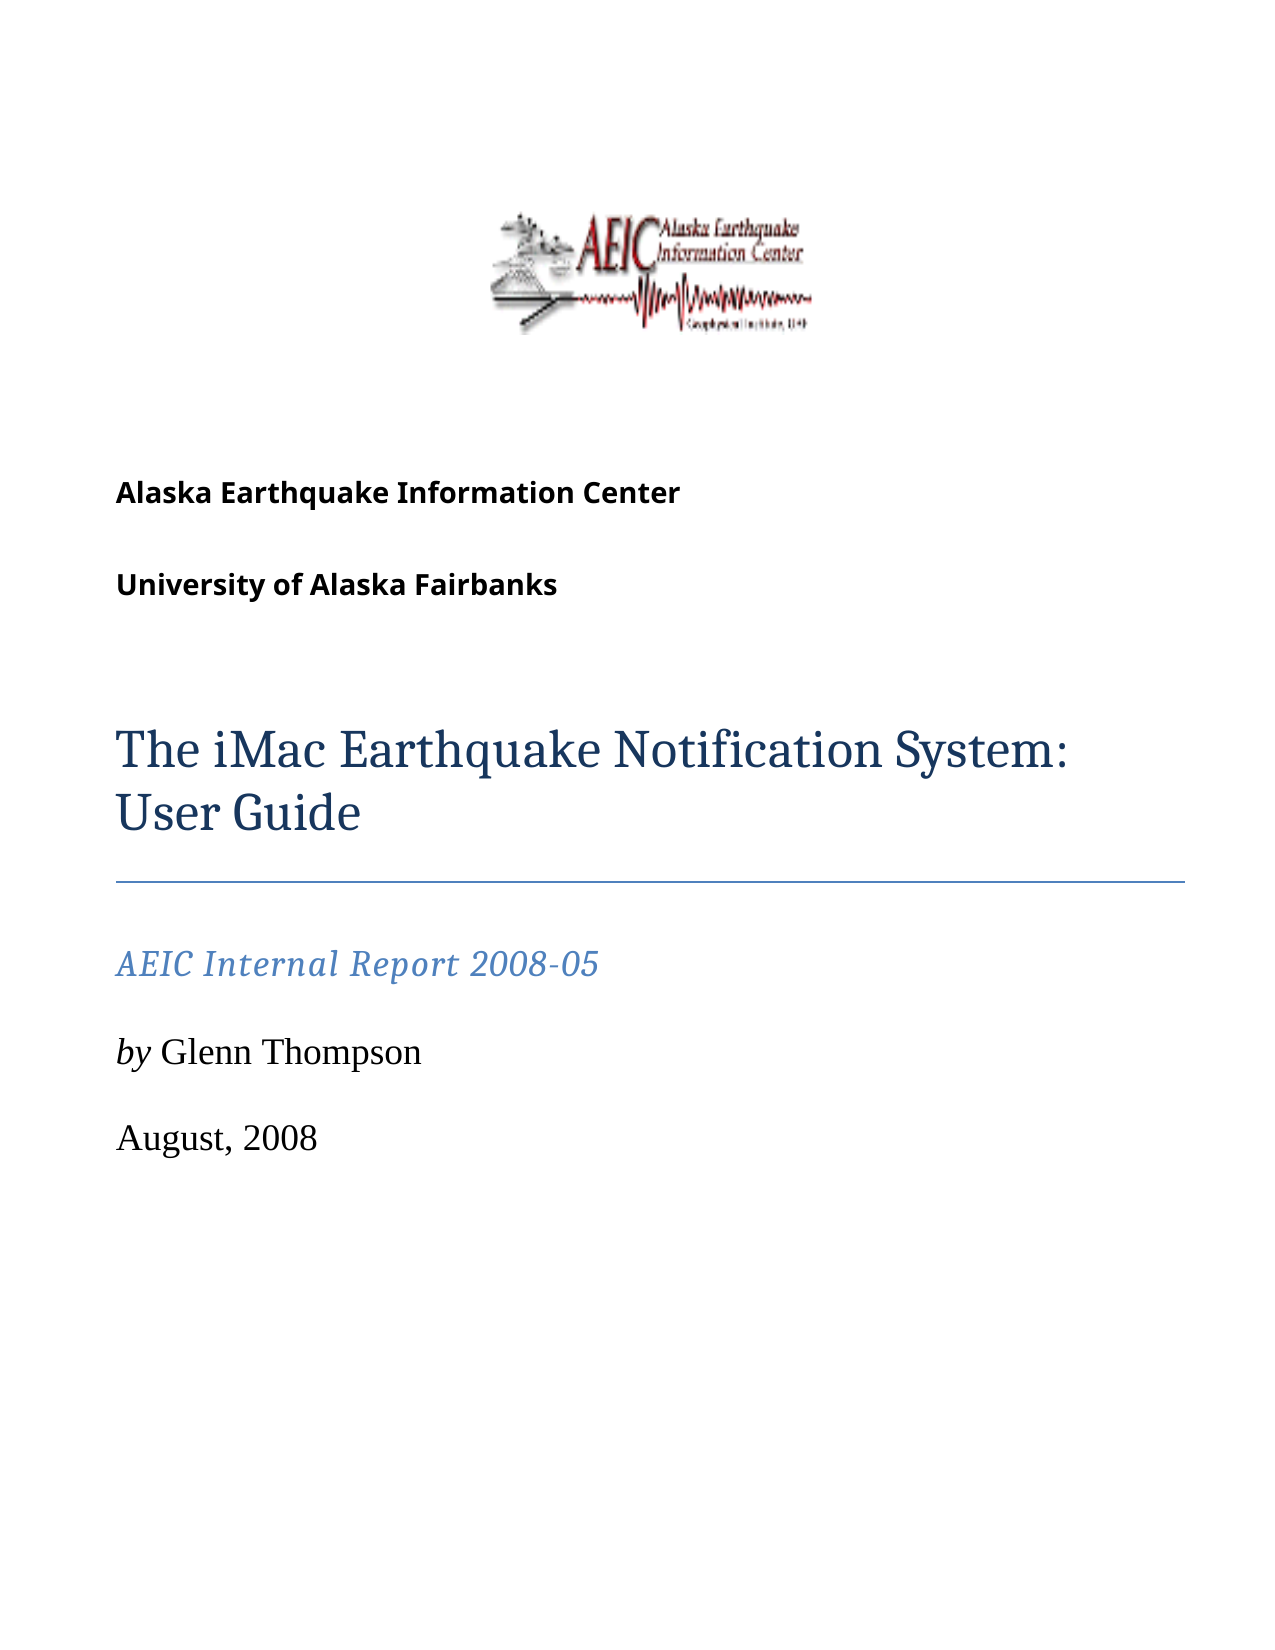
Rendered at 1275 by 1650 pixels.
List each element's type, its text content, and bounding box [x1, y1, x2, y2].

text Alaska Earthquake Information Center [116, 473, 1185, 512]
subtitle AEIC Internal Report 2008-05 [116, 943, 1185, 986]
title The iMac Earthquake Notification System: User Guide [116, 719, 1185, 844]
text University of Alaska Fairbanks [116, 564, 1185, 604]
picture [487, 207, 814, 335]
text August, 2008 [116, 1115, 1185, 1158]
text by Glenn Thompson [116, 1029, 1185, 1072]
